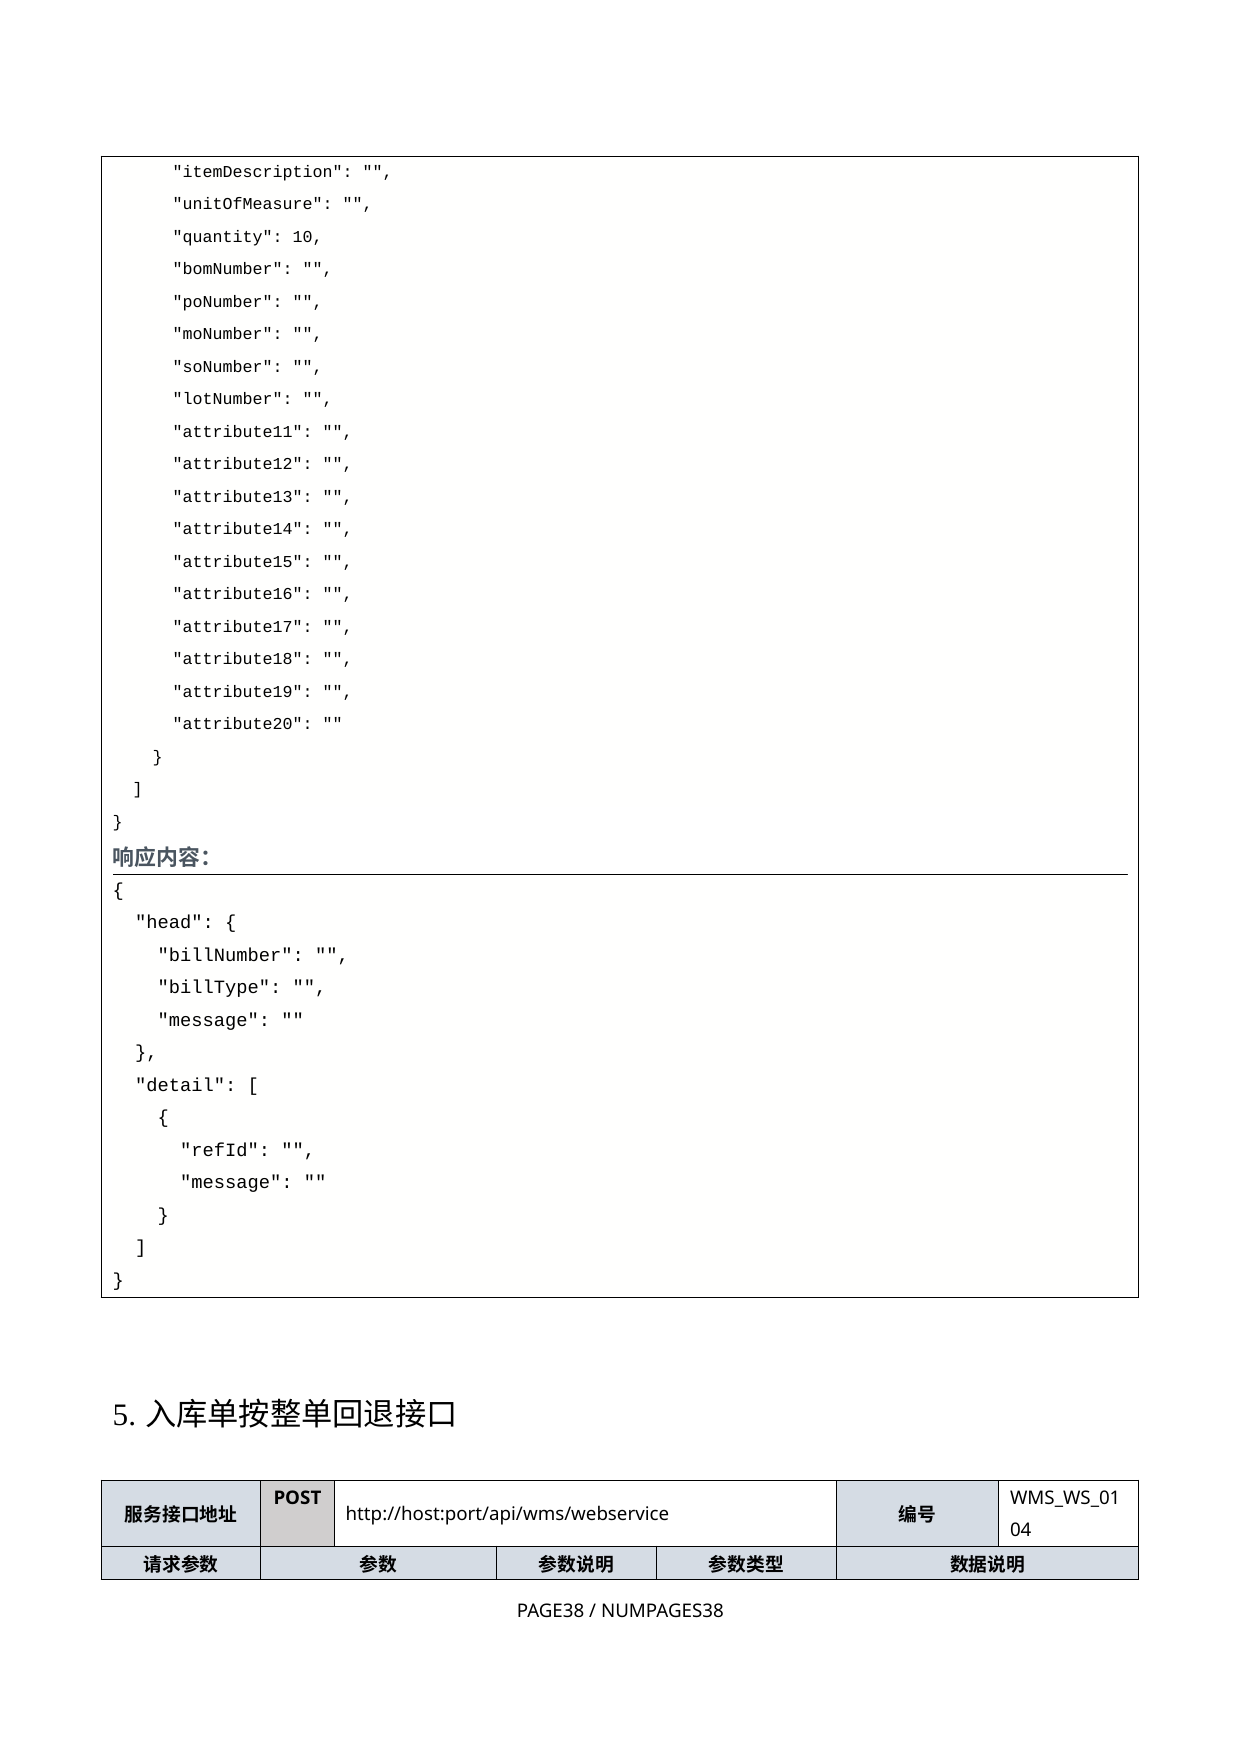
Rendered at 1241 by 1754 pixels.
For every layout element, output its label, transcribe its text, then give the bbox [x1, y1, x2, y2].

table_header http://host:port/api/wms/webservice [335, 1481, 836, 1546]
table_header 服务接口地址 [102, 1481, 260, 1546]
table_header 编号 [837, 1481, 998, 1546]
table_cell 参数 [261, 1547, 496, 1579]
table_header POST [261, 1481, 334, 1546]
table_cell 数据说明 [837, 1547, 1138, 1579]
table_cell 请求参数 [102, 1547, 260, 1579]
table_header WMS_WS_0104 [999, 1481, 1138, 1546]
table_cell 参数类型 [657, 1547, 836, 1579]
subtitle 入库单按整单回退接口 [112, 1379, 1128, 1444]
table_cell 参数说明 [497, 1547, 656, 1579]
